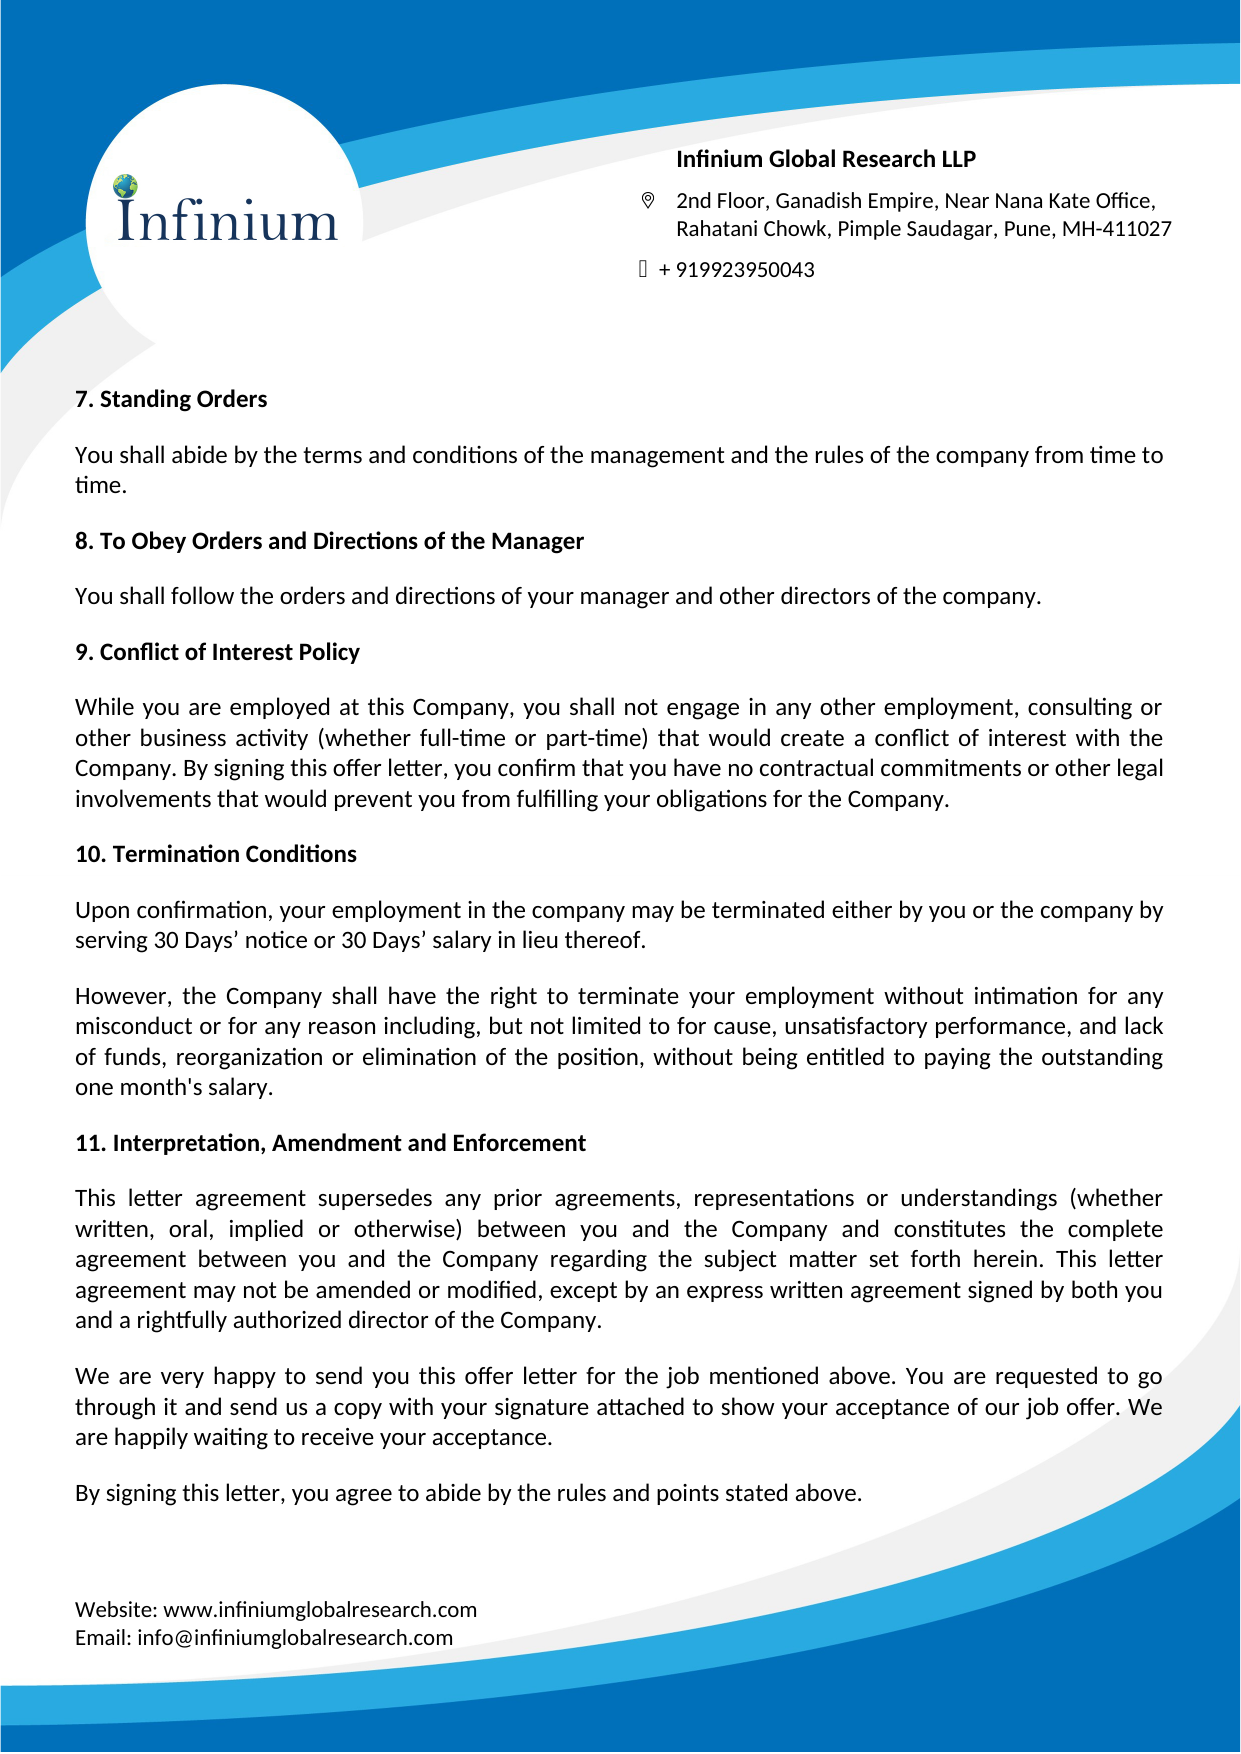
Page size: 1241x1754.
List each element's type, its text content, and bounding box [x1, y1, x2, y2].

text 8. To Obey Orders and Directions of the Manager [75, 525, 1165, 555]
text 9. Conflict of Interest Policy [75, 636, 1165, 666]
text You shall follow the orders and directions of your manager and other directors of the company. [75, 580, 1165, 611]
text While you are employed at this Company, you shall not engage in any other employment, consulting or other business activity (whether full-time or part-time) that would create a conflict of interest with the Company. By signing this offer letter, you confirm that you have no contractual commitments or other legal involvements that would prevent you from fulfilling your obligations for the Company. [75, 691, 1165, 813]
text By signing this letter, you agree to abide by the rules and points stated above. [75, 1477, 1165, 1507]
text Upon confirmation, your employment in the company may be terminated either by you or the company by serving 30 Days’ notice or 30 Days’ salary in lieu thereof. [75, 894, 1165, 955]
picture [0, 0, 1241, 1752]
text 10. Termination Conditions [75, 838, 1165, 869]
text We are very happy to send you this offer letter for the job mentioned above. You are requested to go through it and send us a copy with your signature attached to show your acceptance of our job offer. We are happily waiting to receive your acceptance. [75, 1360, 1165, 1452]
text 11. Interpretation, Amendment and Enforcement [75, 1127, 1165, 1158]
text This letter agreement supersedes any prior agreements, representations or understandings (whether written, oral, implied or otherwise) between you and the Company and constitutes the complete agreement between you and the Company regarding the subject matter set forth herein. This letter agreement may not be amended or modified, except by an express written agreement signed by both you and a rightfully authorized director of the Company. [75, 1183, 1165, 1335]
text 7. Standing Orders [75, 383, 1165, 414]
text You shall abide by the terms and conditions of the management and the rules of the company from time to time. [75, 439, 1165, 500]
text However, the Company shall have the right to terminate your employment without intimation for any misconduct or for any reason including, but not limited to for cause, unsatisfactory performance, and lack of funds, reorganization or elimination of the position, without being entitled to paying the outstanding one month's salary. [75, 980, 1165, 1102]
